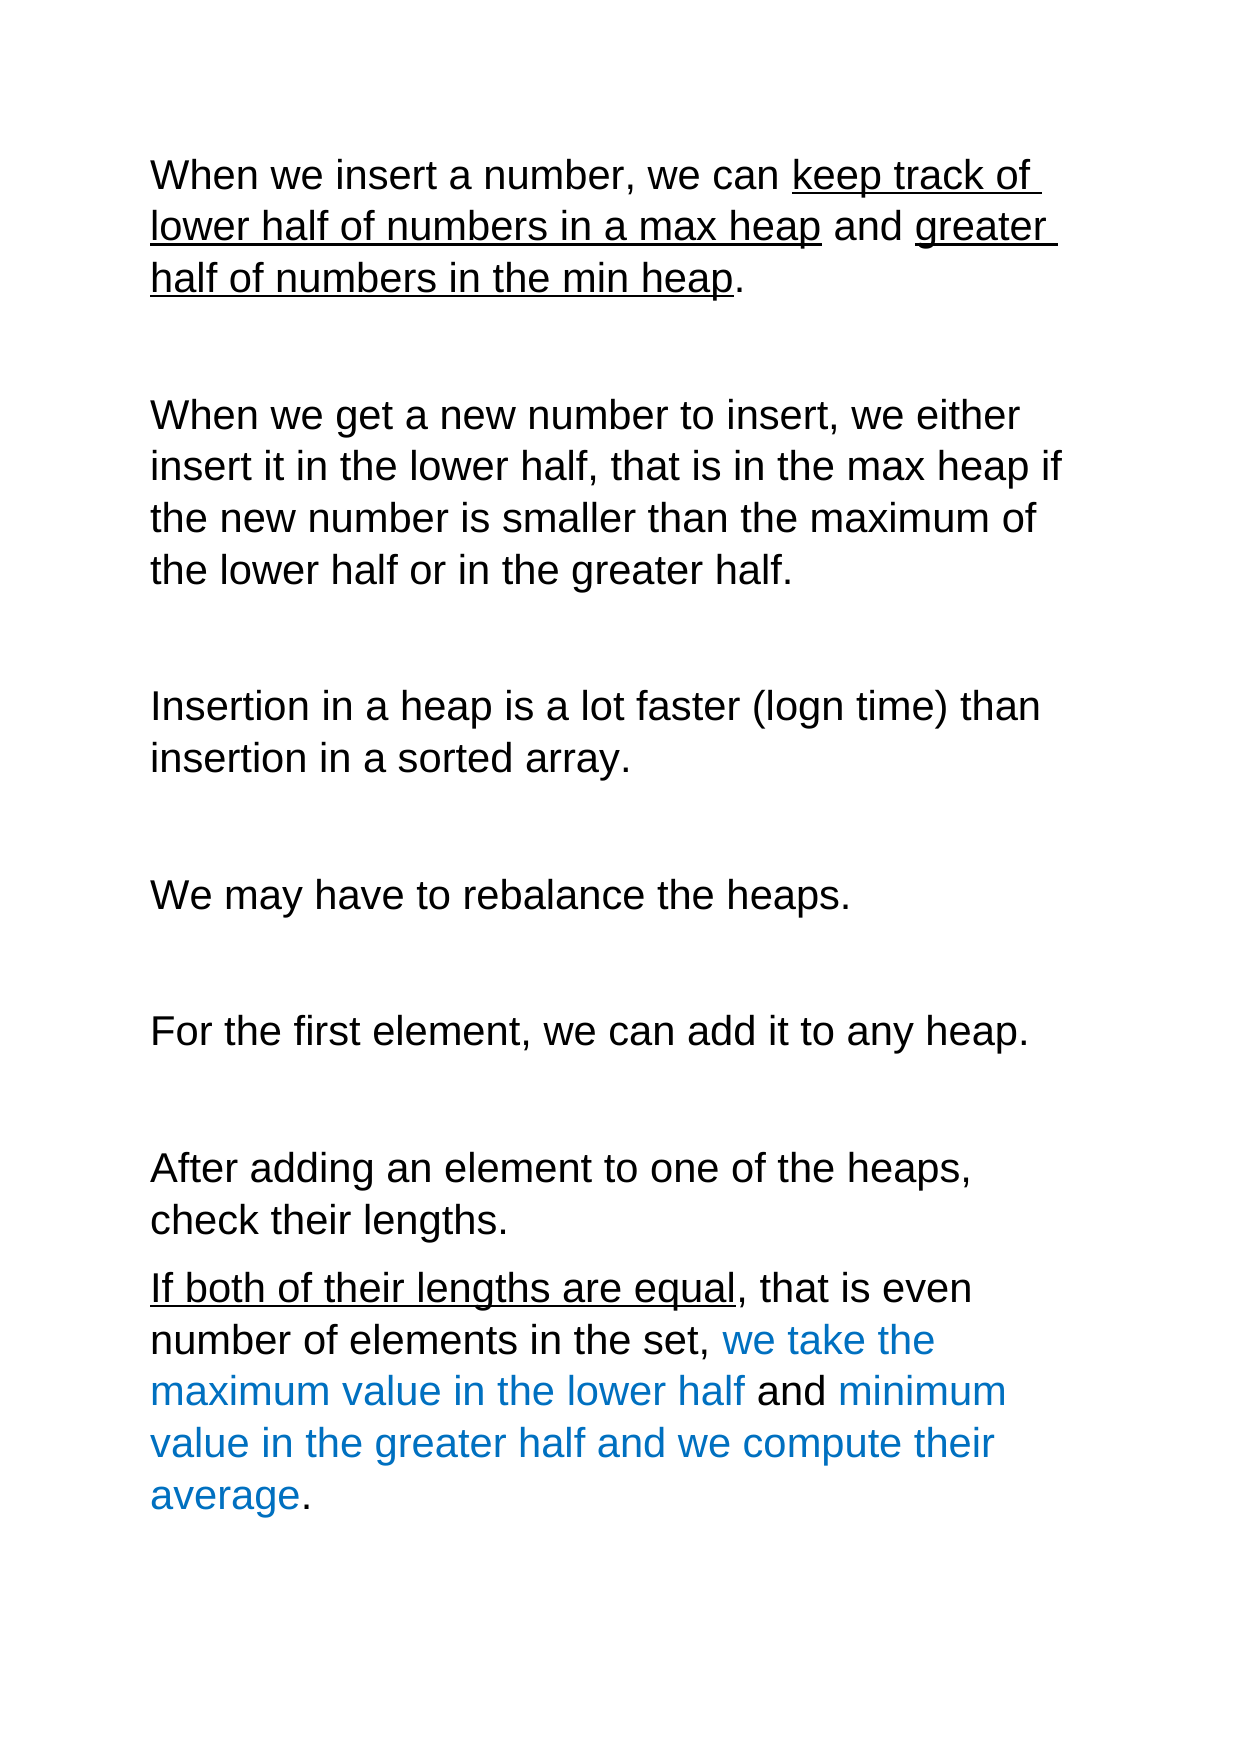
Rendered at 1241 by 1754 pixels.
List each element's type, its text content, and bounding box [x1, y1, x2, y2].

text We may have to rebalance the heaps. [150, 870, 1090, 918]
text For the first element, we can add it to any heap. [150, 1007, 1090, 1054]
text When we get a new number to insert, we either insert it in the lower half, that is in the max heap if the new number is smaller than the maximum of the lower half or in the greater half. [150, 390, 1090, 593]
text After adding an element to one of the heaps, check their lengths. [150, 1143, 1090, 1243]
text When we insert a number, we can keep track of lower half of numbers in a max heap and greater half of numbers in the min heap. [150, 150, 1090, 301]
text If both of their lengths are equal, that is even number of elements in the set, we take the maximum value in the lower half and minimum value in the greater half and we compute their average. [150, 1263, 1090, 1518]
text Insertion in a heap is a lot faster (logn time) than insertion in a sorted array. [150, 682, 1090, 781]
